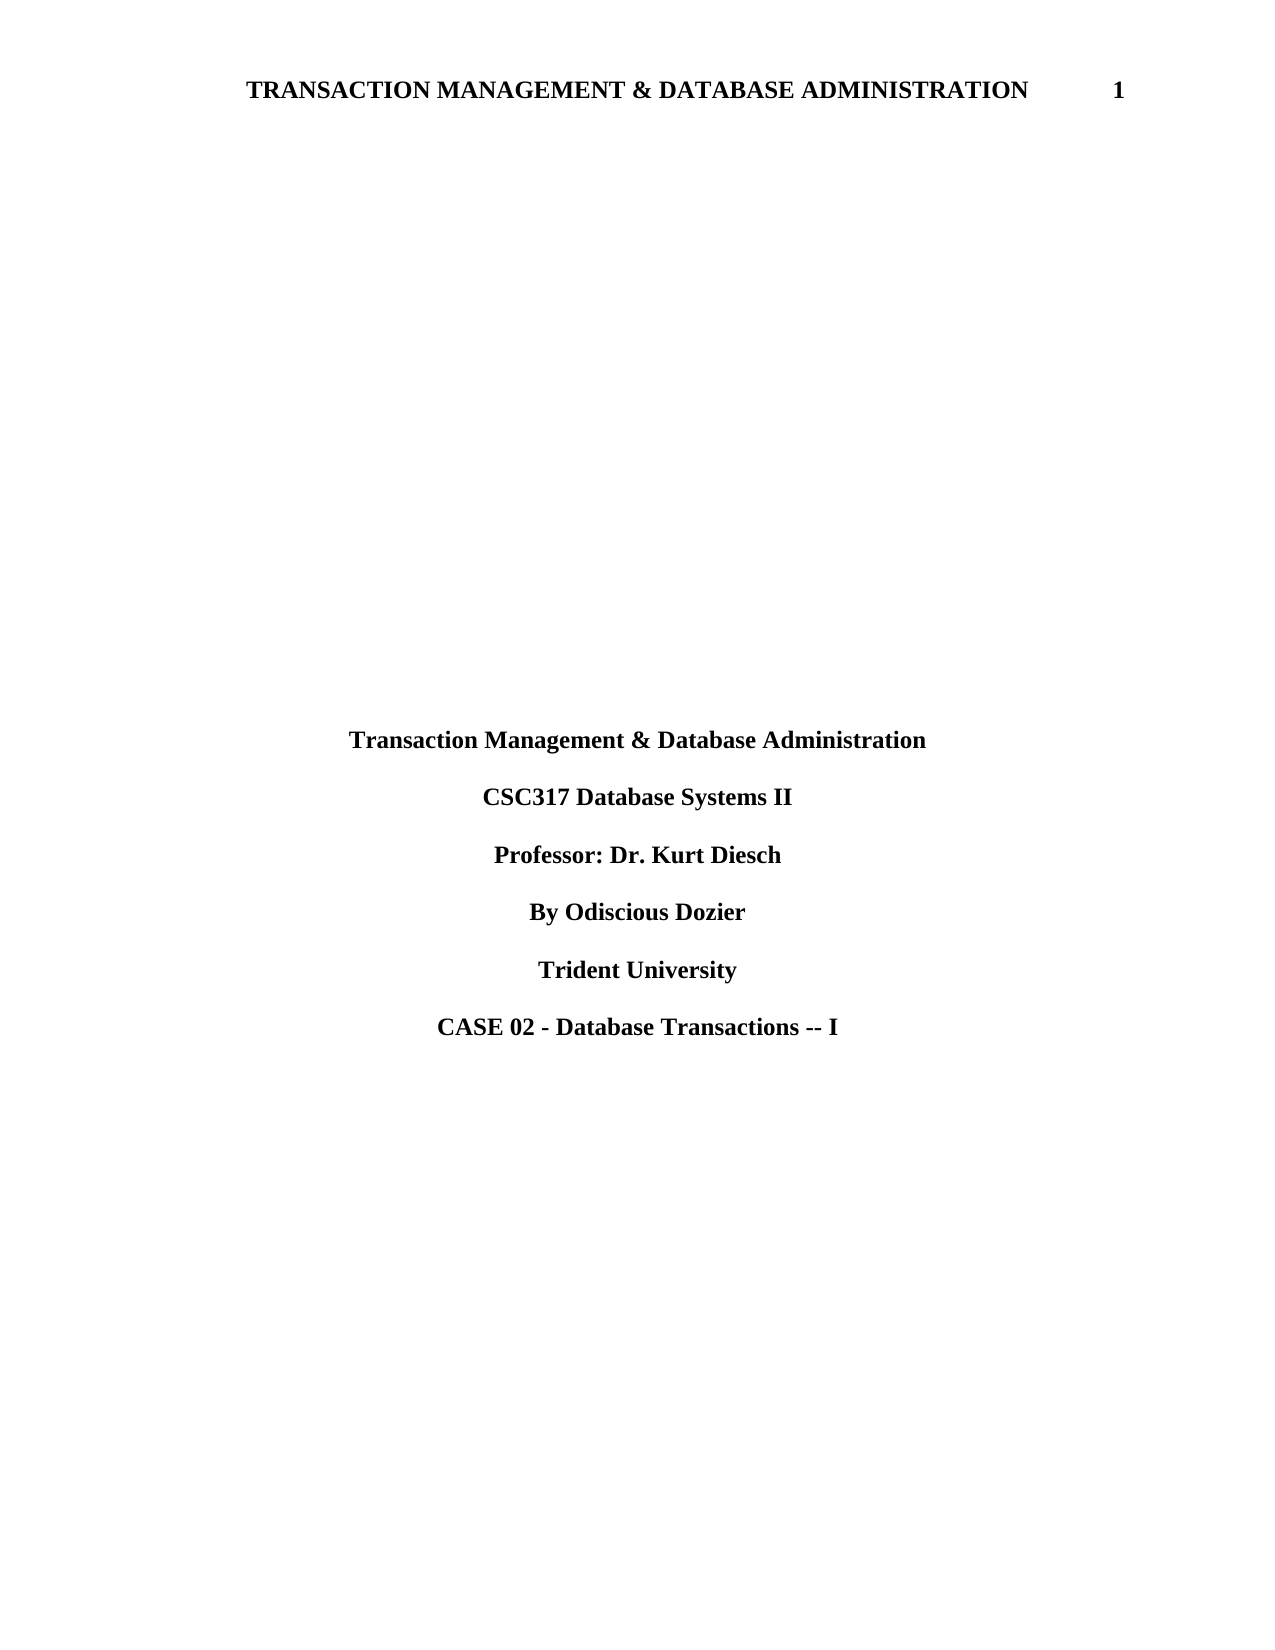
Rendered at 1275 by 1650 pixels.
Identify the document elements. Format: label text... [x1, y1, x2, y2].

text Trident University [150, 955, 1125, 984]
text By Odiscious Dozier [150, 897, 1125, 926]
text Transaction Management & Database Administration [150, 725, 1125, 754]
text CASE 02 - Database Transactions -- I [150, 1012, 1125, 1041]
text CSC317 Database Systems II [150, 782, 1125, 811]
text Professor: Dr. Kurt Diesch [150, 840, 1125, 869]
